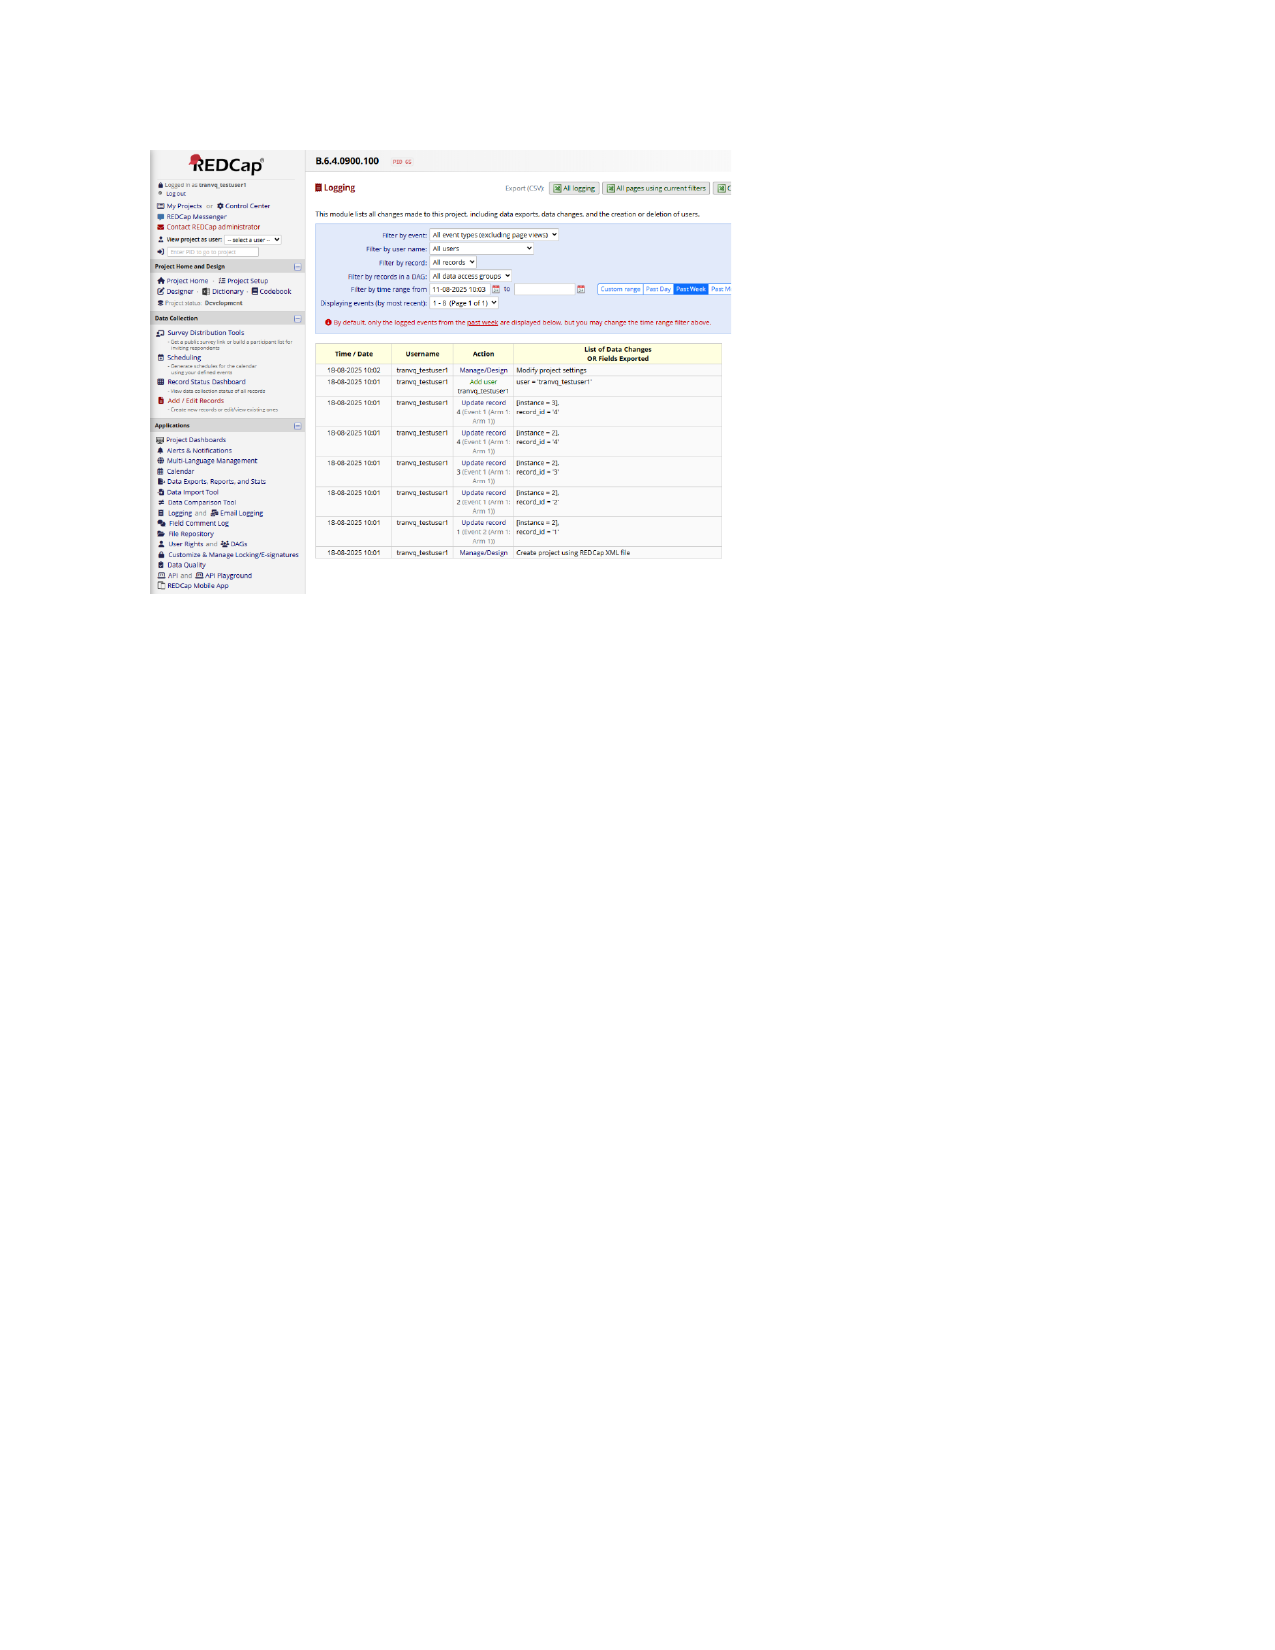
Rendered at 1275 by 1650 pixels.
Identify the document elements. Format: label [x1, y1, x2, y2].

picture [150, 150, 732, 594]
